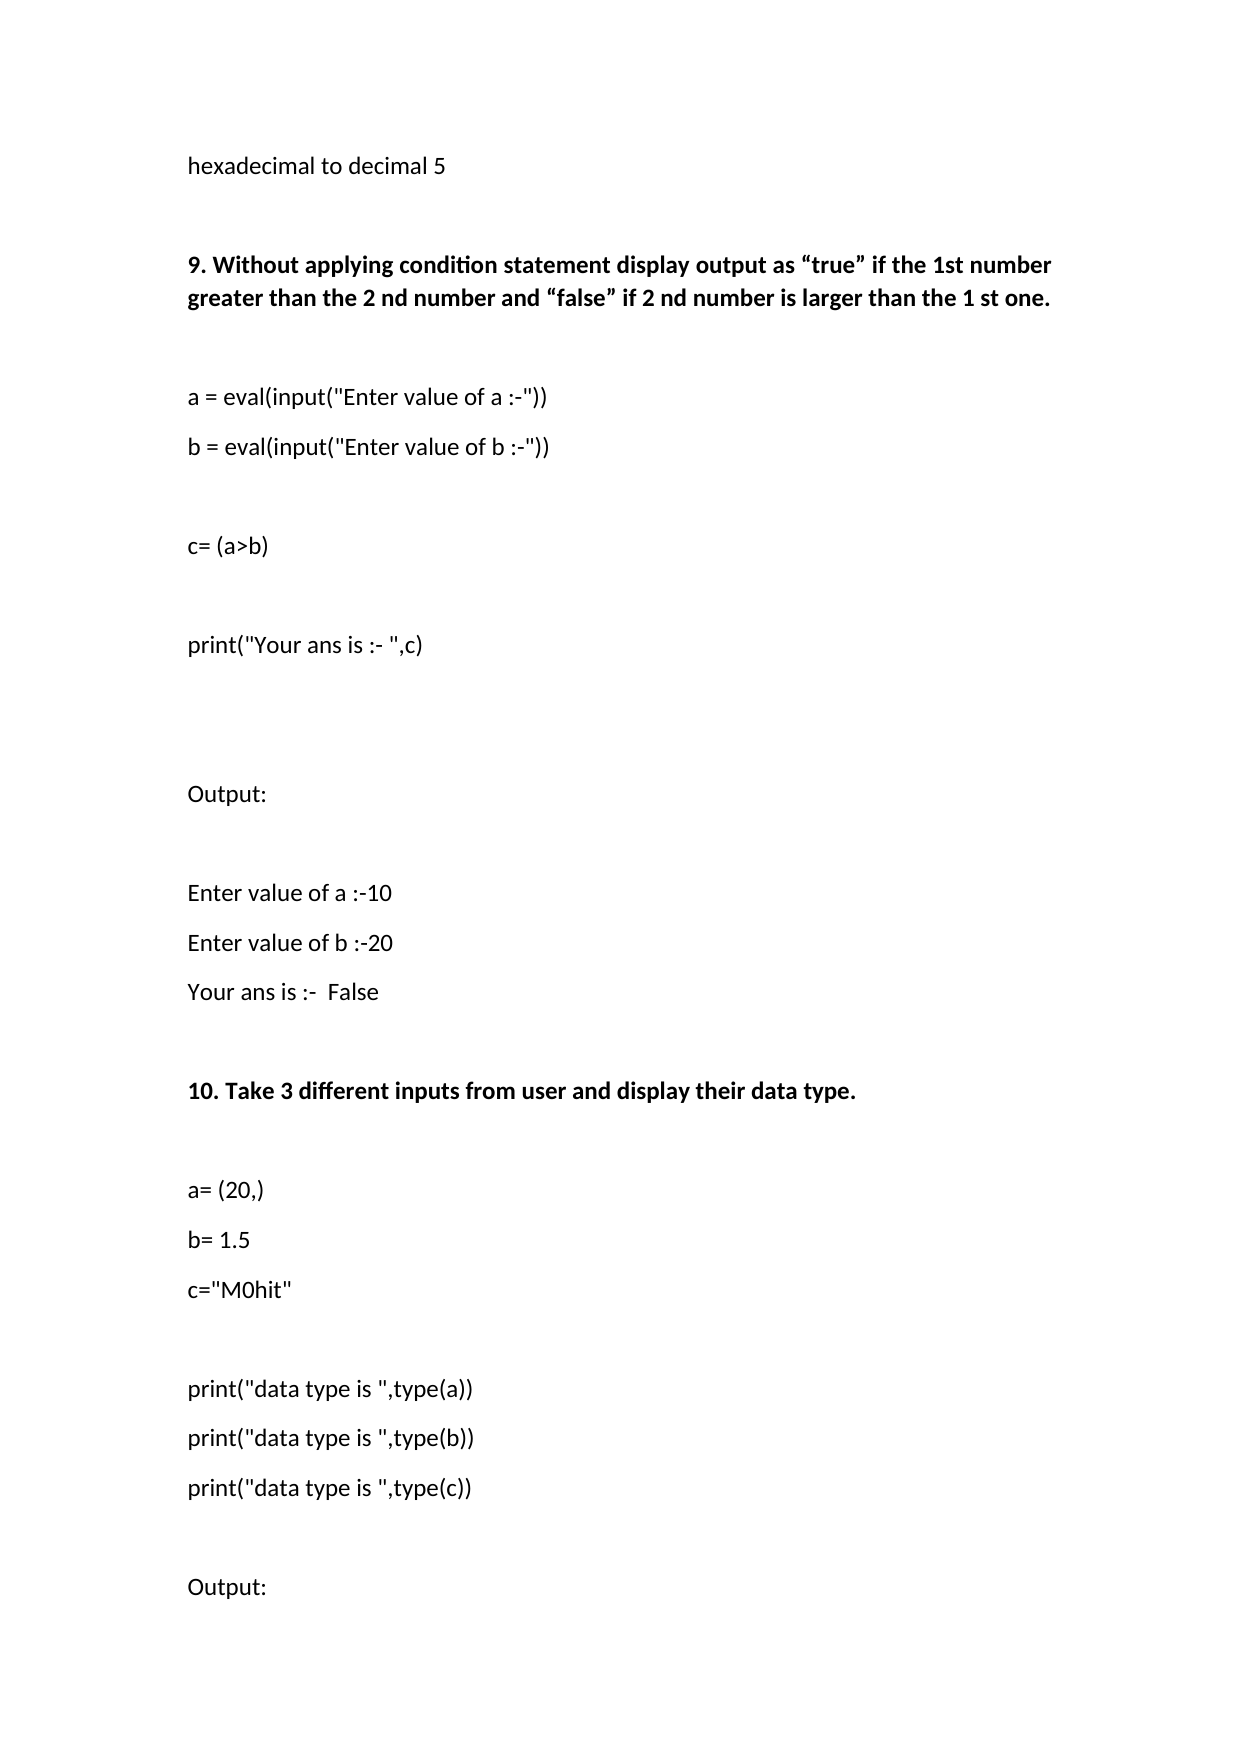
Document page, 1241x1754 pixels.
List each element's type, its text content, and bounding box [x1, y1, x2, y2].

text print("data type is ",type(a)) [187, 1373, 1053, 1403]
text print("data type is ",type(c)) [187, 1472, 1053, 1503]
list Without applying condition statement display output as “true” if the 1st number greater than the 2 nd number and “false” if 2 nd number is larger than the 1 st one. [187, 249, 1053, 313]
text Output: [187, 778, 1053, 808]
text Enter value of a :-10 [187, 877, 1053, 908]
text b = eval(input("Enter value of b :-")) [187, 431, 1053, 461]
text hexadecimal to decimal 5 [187, 150, 1053, 181]
text Enter value of b :-20 [187, 927, 1053, 957]
list Take 3 different inputs from user and display their data type. [187, 1075, 1053, 1106]
text a = eval(input("Enter value of a :-")) [187, 381, 1053, 412]
text a= (20,) [187, 1174, 1053, 1205]
text c= (a>b) [187, 530, 1053, 561]
text print("data type is ",type(b)) [187, 1422, 1053, 1453]
text print("Your ans is :- ",c) [187, 629, 1053, 660]
text c="M0hit" [187, 1274, 1053, 1304]
text Your ans is :- False [187, 976, 1053, 1007]
text b= 1.5 [187, 1224, 1053, 1255]
text Output: [187, 1571, 1053, 1602]
